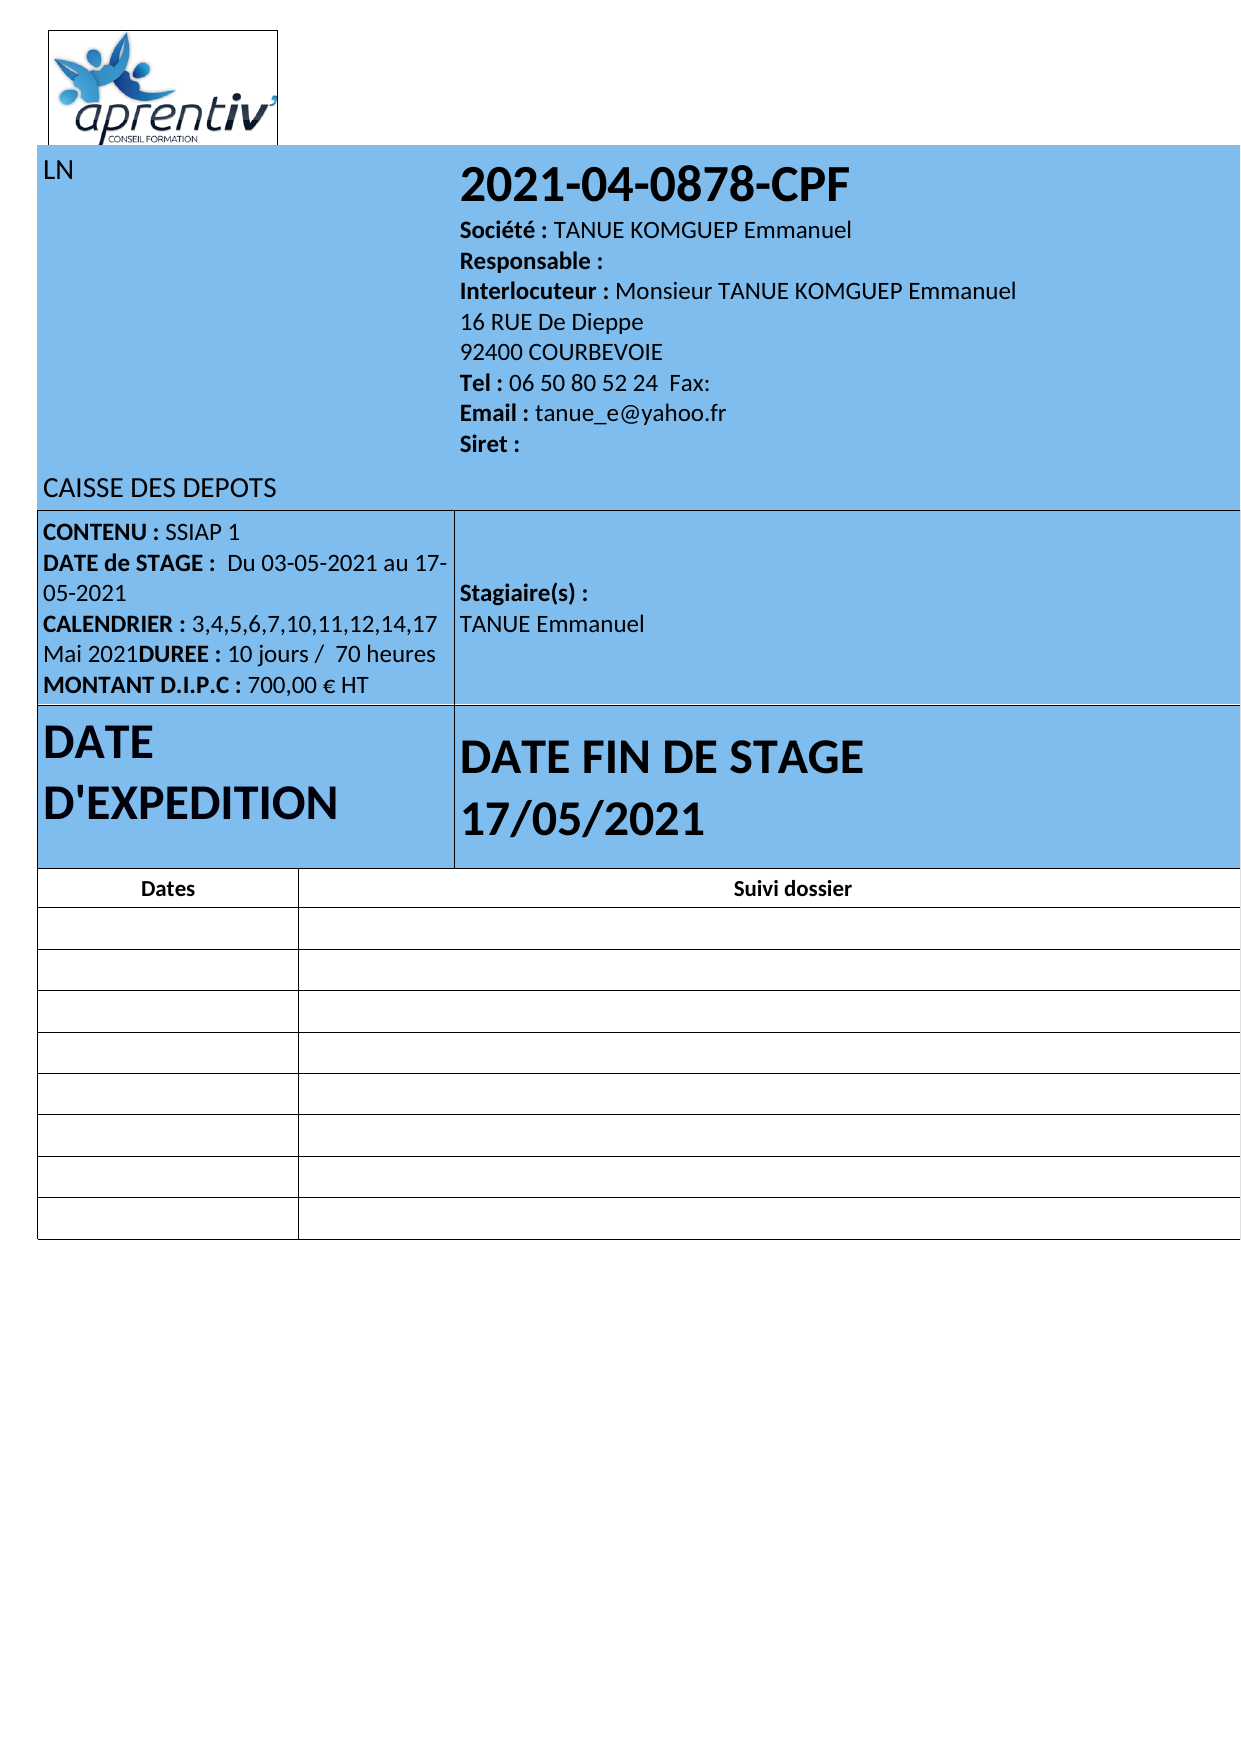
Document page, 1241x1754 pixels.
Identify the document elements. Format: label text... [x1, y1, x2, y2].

table_cell DATE FIN DE STAGE 17/05/2021 [455, 706, 1240, 868]
table_cell [38, 908, 298, 948]
table_cell [38, 1198, 298, 1239]
table_header 2021-04-0878-CPFSociété : TANUE KOMGUEP EmmanuelResponsable : Interlocuteur : Monsieur TANUE KOMGUEP Emmanuel16 RUE De Dieppe92400 COURBEVOIETel : 06 50 80 52 24 Fax: Email : tanue_e@yahoo.frSiret : [455, 146, 1240, 464]
table_cell [38, 1157, 298, 1197]
table_cell [38, 1074, 298, 1114]
table_cell [299, 1198, 1240, 1239]
table_cell CONTENU : SSIAP 1DATE de STAGE : Du 03-05-2021 au 17-05-2021CALENDRIER : 3,4,5,6,7,10,11,12,14,17 Mai 2021DUREE : 10 jours / 70 heuresMONTANT D.I.P.C : 700,00 € HT [38, 511, 454, 704]
table_header Suivi dossier [299, 869, 1240, 907]
table_cell [38, 1115, 298, 1156]
table_cell [299, 1115, 1240, 1156]
table_cell CAISSE DES DEPOTS [38, 465, 1240, 510]
table_cell [38, 991, 298, 1031]
table_cell Stagiaire(s) : TANUE Emmanuel [455, 511, 1240, 704]
table_cell [299, 1157, 1240, 1197]
table_cell [38, 950, 298, 990]
picture [49, 31, 277, 145]
table_header Dates [38, 869, 298, 907]
table_cell [38, 1033, 298, 1073]
table_header LN [38, 146, 454, 464]
table_cell [299, 950, 1240, 990]
table_cell [299, 908, 1240, 948]
table_cell DATE D'EXPEDITION [38, 706, 454, 868]
table_cell [299, 1074, 1240, 1114]
table_cell [299, 991, 1240, 1031]
table_cell [299, 1033, 1240, 1073]
